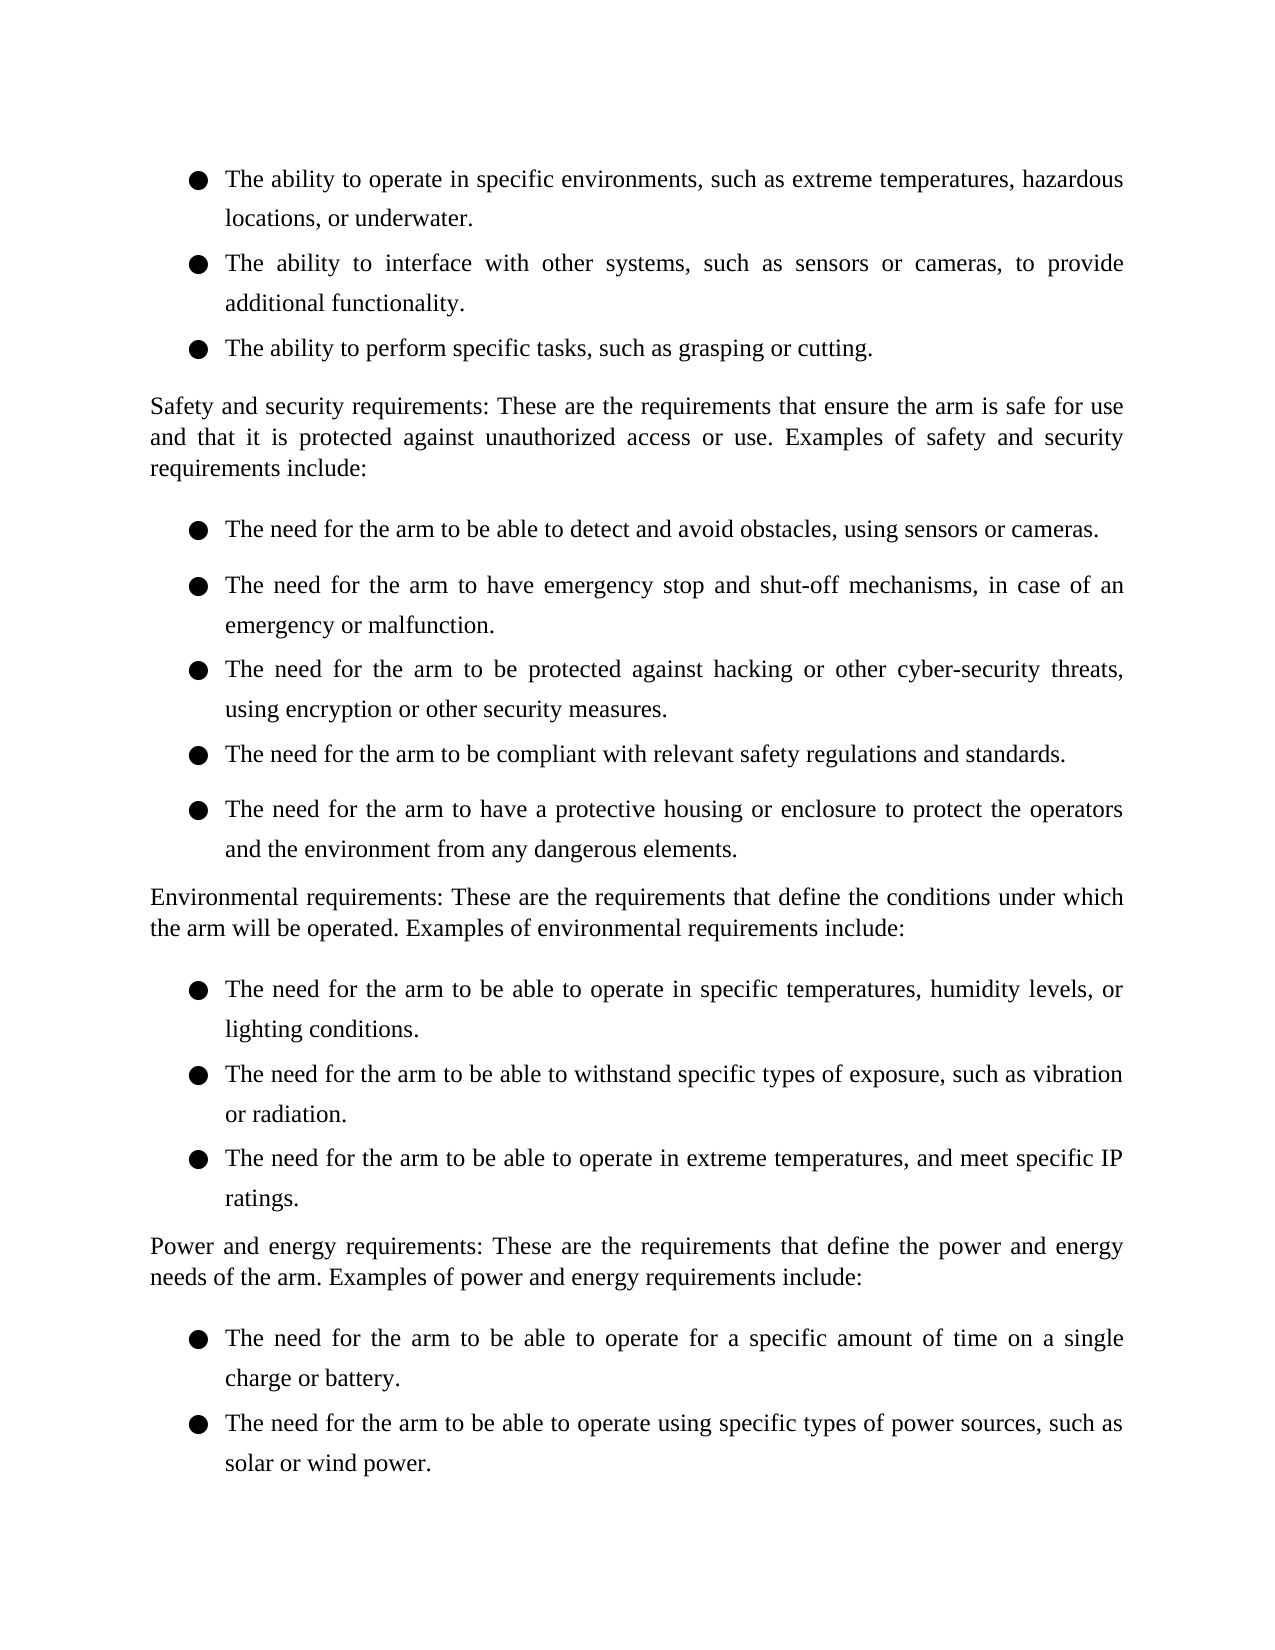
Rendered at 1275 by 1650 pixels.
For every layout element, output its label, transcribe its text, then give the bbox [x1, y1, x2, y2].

list The need for the arm to be able to operate using specific types of power sources, such as solar or wind power. [187, 1394, 1125, 1477]
list The ability to interface with other systems, such as sensors or cameras, to provide additional functionality. [187, 234, 1125, 317]
list The need for the arm to be protected against hacking or other cyber-security threats, using encryption or other security measures. [187, 641, 1125, 723]
list The need for the arm to have a protective housing or enclosure to protect the operators and the environment from any dangerous elements. [187, 781, 1125, 863]
text Environmental requirements: These are the requirements that define the conditions under which the arm will be operated. Examples of environmental requirements include: [150, 882, 1125, 942]
list The ability to perform specific tasks, such as grasping or cutting. [187, 319, 1125, 370]
text Power and energy requirements: These are the requirements that define the power and energy needs of the arm. Examples of power and energy requirements include: [150, 1231, 1125, 1291]
list The need for the arm to be able to operate in specific temperatures, humidity levels, or lighting conditions. [187, 961, 1125, 1043]
list The need for the arm to be able to operate for a specific amount of time on a single charge or battery. [187, 1310, 1125, 1392]
list The need for the arm to be compliant with relevant safety regulations and standards. [187, 725, 1125, 777]
list The ability to operate in specific environments, such as extreme temperatures, hazardous locations, or underwater. [187, 150, 1125, 232]
list The need for the arm to be able to withstand specific types of exposure, such as vibration or radiation. [187, 1045, 1125, 1128]
list The need for the arm to be able to detect and avoid obstacles, using sensors or cameras. [187, 501, 1125, 552]
text Safety and security requirements: These are the requirements that ensure the arm is safe for use and that it is protected against unauthorized access or use. Examples of safety and security requirements include: [150, 391, 1125, 482]
list The need for the arm to be able to operate in extreme temperatures, and meet specific IP ratings. [187, 1130, 1125, 1212]
list The need for the arm to have emergency stop and shut-off mechanisms, in case of an emergency or malfunction. [187, 556, 1125, 638]
